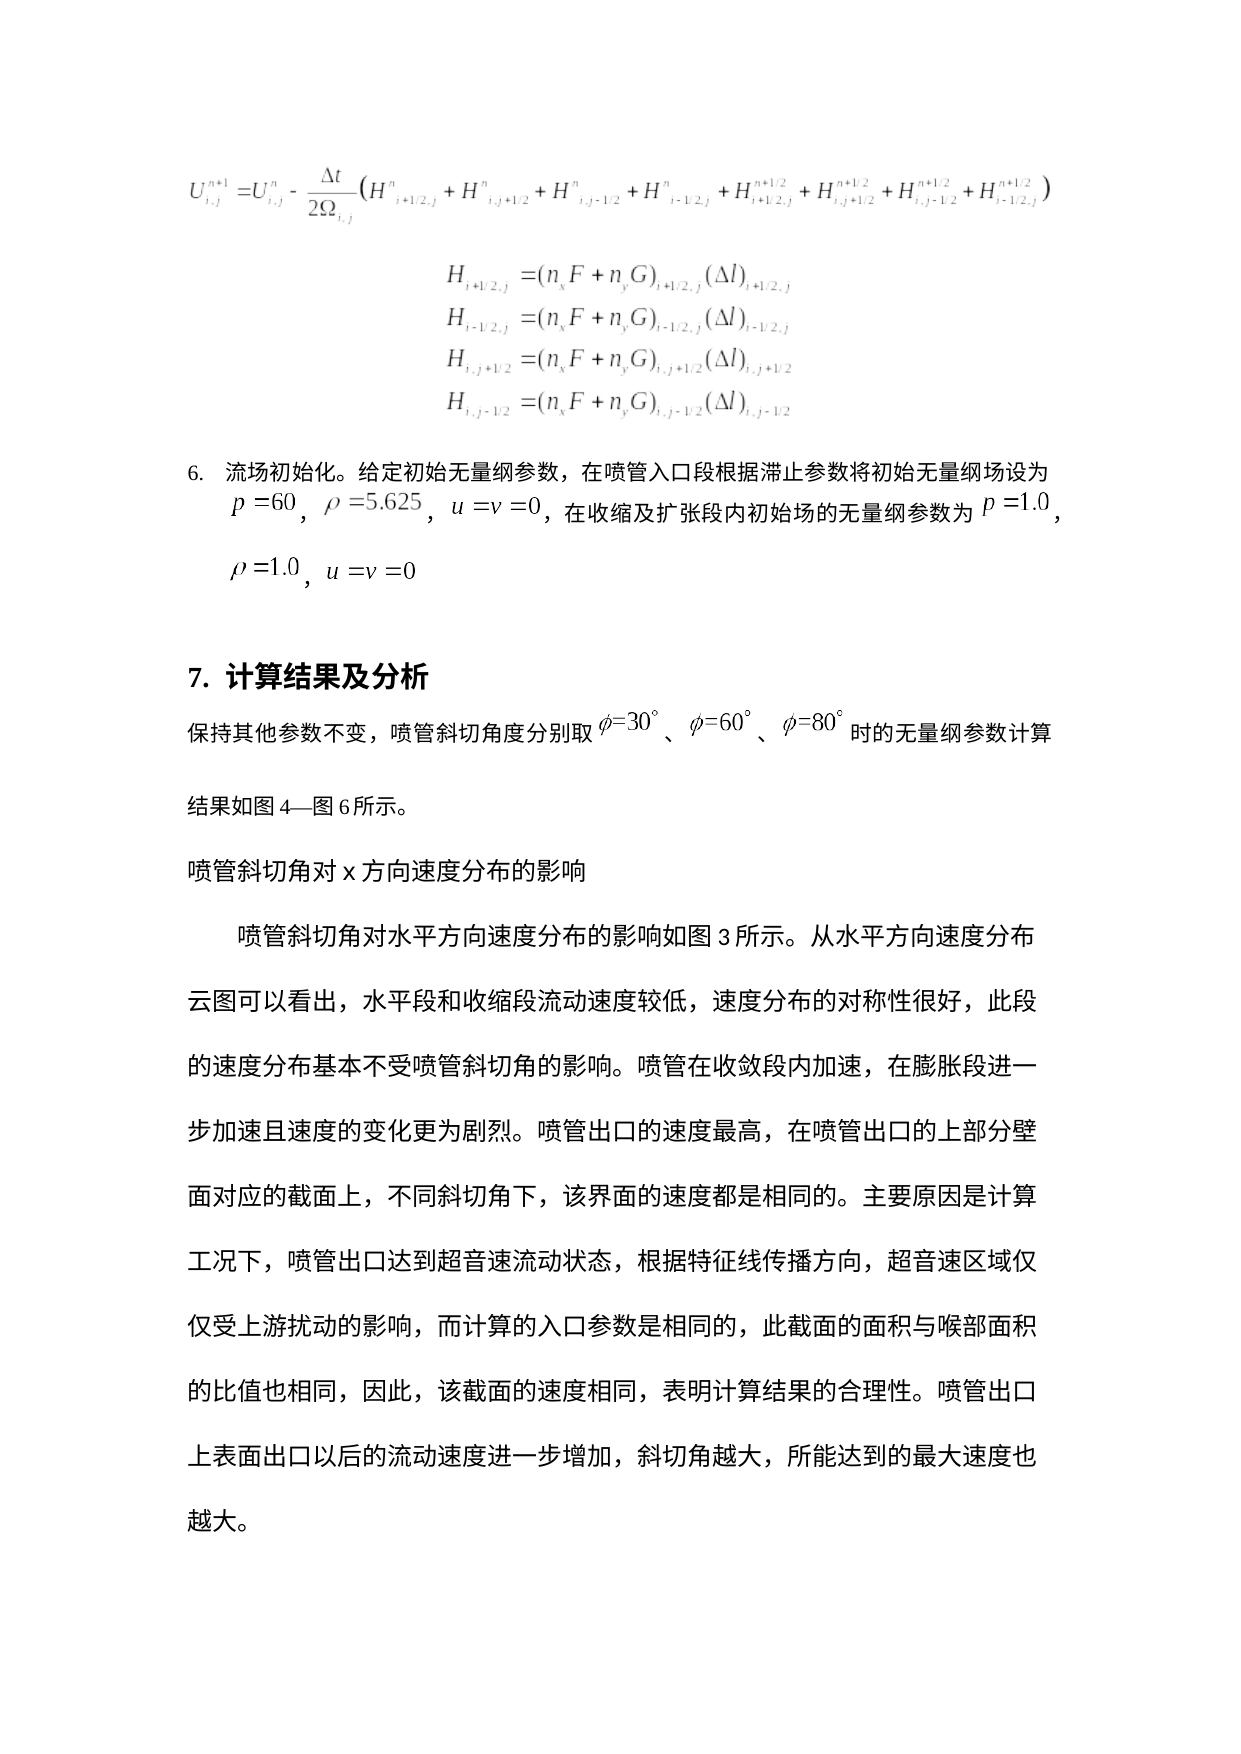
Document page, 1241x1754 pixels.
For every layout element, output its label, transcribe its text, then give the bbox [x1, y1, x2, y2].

text 喷管斜切角对水平方向速度分布的影响如图3所示。从水平方向速度分布云图可以看出，水平段和收缩段流动速度较低，速度分布的对称性很好，此段的速度分布基本不受喷管斜切角的影响。喷管在收敛段内加速，在膨胀段进一步加速且速度的变化更为剧烈。喷管出口的速度最高，在喷管出口的上部分壁面对应的截面上，不同斜切角下，该界面的速度都是相同的。主要原因是计算工况下，喷管出口达到超音速流动状态，根据特征线传播方向，超音速区域仅仅受上游扰动的影响，而计算的入口参数是相同的，此截面的面积与喉部面积的比值也相同，因此，该截面的速度相同，表明计算结果的合理性。喷管出口上表面出口以后的流动速度进一步增加，斜切角越大，所能达到的最大速度也越大。 [187, 902, 1053, 1552]
list 计算结果及分析 [187, 642, 1053, 707]
list 流场初始化。给定初始无量纲参数，在喷管入口段根据滞止参数将初始无量纲场设为，，，在收缩及扩张段内初始场的无量纲参数为，， [187, 454, 1053, 617]
text 保持其他参数不变，喷管斜切角度分别取、、时的无量纲参数计算结果如图4—图6所示。 [187, 707, 1053, 821]
text 喷管斜切角对x方向速度分布的影响 [187, 837, 1053, 902]
